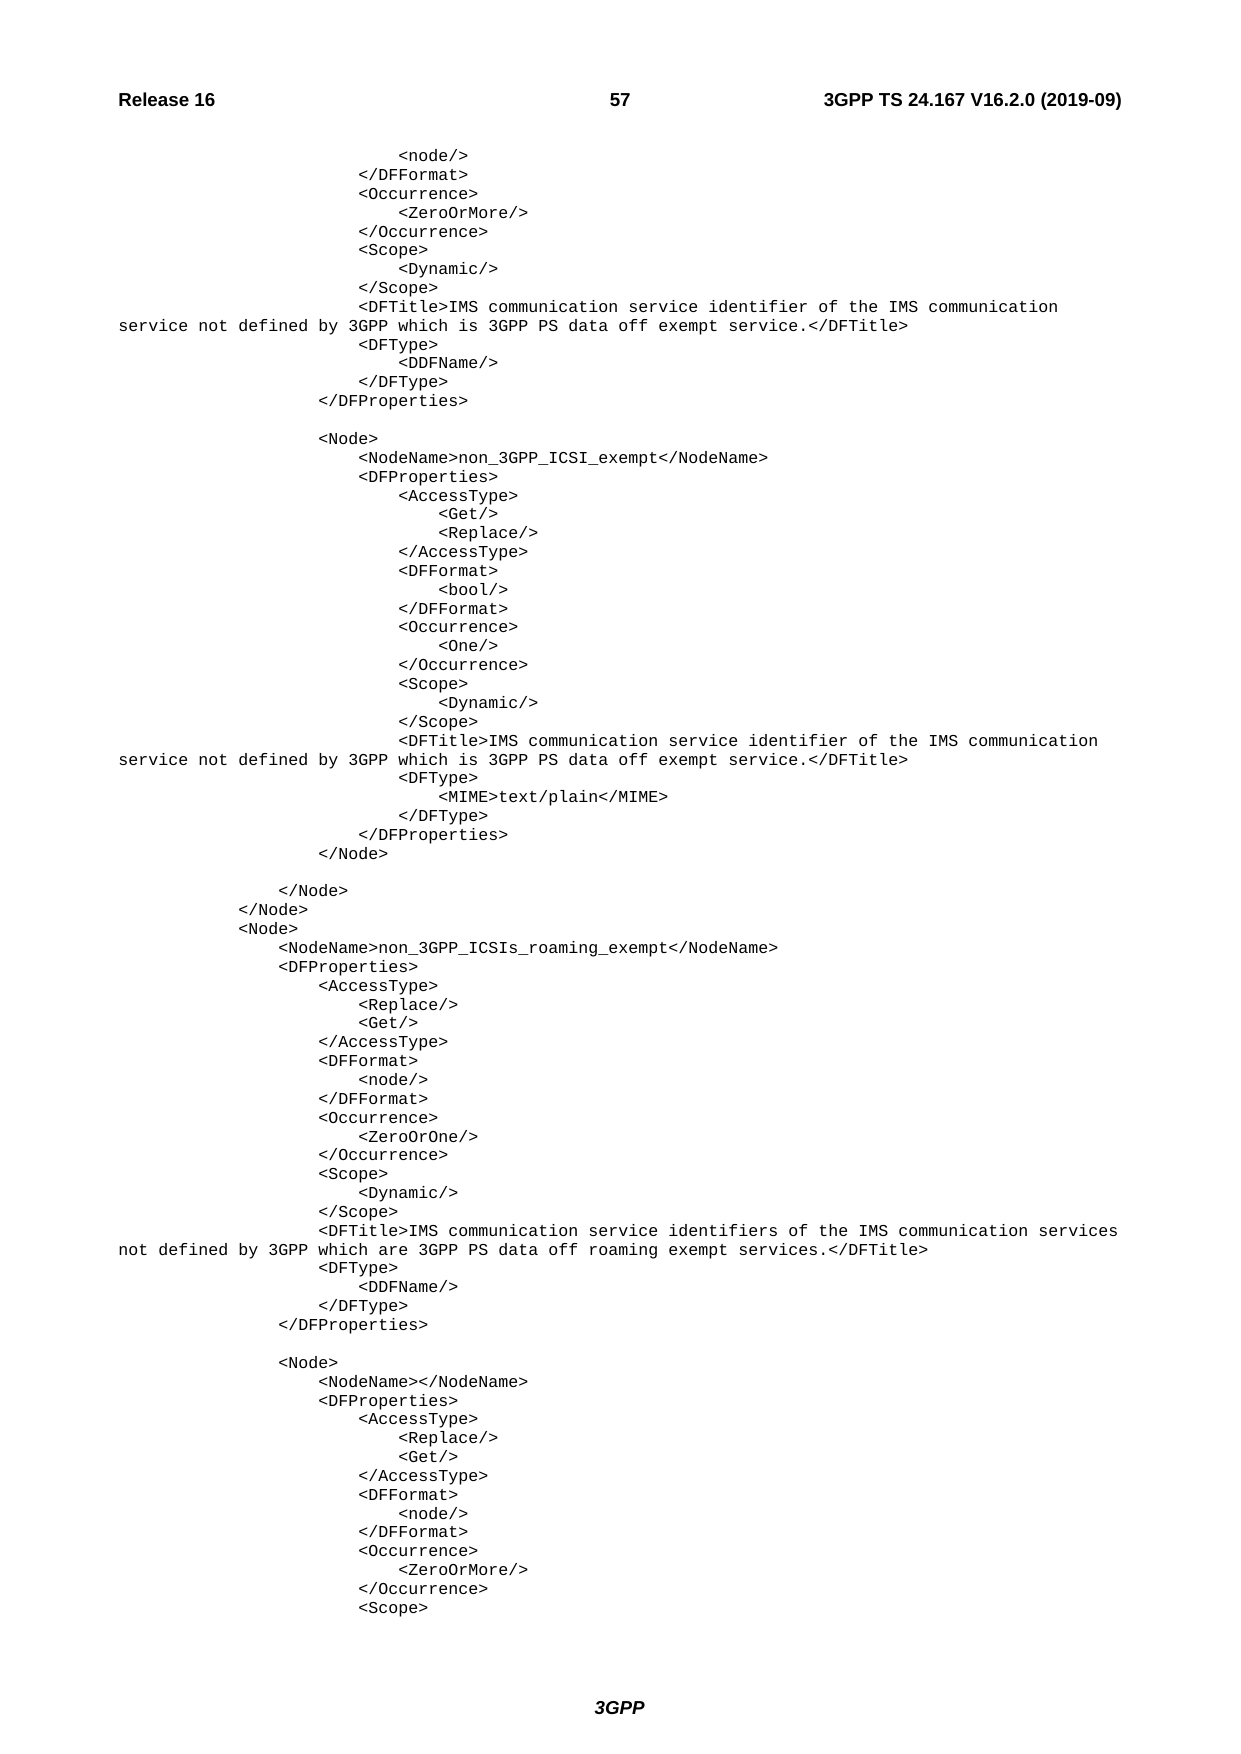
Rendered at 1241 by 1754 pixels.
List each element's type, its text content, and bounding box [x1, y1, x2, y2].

text </DFFormat> [118, 167, 1122, 185]
text <Occurrence> [118, 1543, 1122, 1562]
text </DFType> [118, 374, 1122, 393]
text <Occurrence> [118, 185, 1122, 204]
text <AccessType> [118, 487, 1122, 506]
text <Node> [118, 921, 1122, 939]
text </AccessType> [118, 1467, 1122, 1486]
text <node/> [118, 1072, 1122, 1090]
text <DFType> [118, 770, 1122, 789]
text </DFType> [118, 808, 1122, 826]
text <DFFormat> [118, 562, 1122, 581]
text </DFFormat> [118, 1524, 1122, 1543]
text <NodeName></NodeName> [118, 1373, 1122, 1392]
text </Occurrence> [118, 223, 1122, 242]
text <MIME>text/plain</MIME> [118, 789, 1122, 808]
text </Scope> [118, 713, 1122, 732]
text <ZeroOrMore/> [118, 1562, 1122, 1581]
text <Get/> [118, 1449, 1122, 1467]
text </DFProperties> [118, 826, 1122, 845]
text </DFType> [118, 1298, 1122, 1317]
text <DFTitle>IMS communication service identifiers of the IMS communication services not defined by 3GPP which are 3GPP PS data off roaming exempt services.</DFTitle> [118, 1222, 1122, 1260]
text <DFType> [118, 336, 1122, 355]
text <DFTitle>IMS communication service identifier of the IMS communication service not defined by 3GPP which is 3GPP PS data off exempt service.</DFTitle> [118, 732, 1122, 770]
text <One/> [118, 638, 1122, 657]
text </Node> [118, 883, 1122, 902]
text </Scope> [118, 280, 1122, 298]
text <Scope> [118, 676, 1122, 694]
text <Replace/> [118, 1430, 1122, 1449]
text <node/> [118, 1505, 1122, 1524]
text <bool/> [118, 581, 1122, 600]
text <DFType> [118, 1260, 1122, 1279]
text <NodeName>non_3GPP_ICSIs_roaming_exempt</NodeName> [118, 939, 1122, 958]
text <Node> [118, 431, 1122, 449]
text </Node> [118, 902, 1122, 921]
text </Node> [118, 845, 1122, 864]
text <Dynamic/> [118, 261, 1122, 280]
text <AccessType> [118, 977, 1122, 996]
text </DFFormat> [118, 600, 1122, 619]
text </Occurrence> [118, 1147, 1122, 1166]
text <Scope> [118, 242, 1122, 261]
text <DFFormat> [118, 1053, 1122, 1072]
text </DFProperties> [118, 393, 1122, 412]
text <Get/> [118, 506, 1122, 525]
text <DFFormat> [118, 1486, 1122, 1505]
text <NodeName>non_3GPP_ICSI_exempt</NodeName> [118, 449, 1122, 468]
text <Scope> [118, 1599, 1122, 1618]
text </AccessType> [118, 1034, 1122, 1053]
text <Scope> [118, 1166, 1122, 1185]
text <DFProperties> [118, 958, 1122, 977]
text <DFProperties> [118, 468, 1122, 487]
text <DDFName/> [118, 355, 1122, 374]
text <Dynamic/> [118, 1185, 1122, 1203]
text </Scope> [118, 1203, 1122, 1222]
text <node/> [118, 148, 1122, 167]
text <ZeroOrOne/> [118, 1128, 1122, 1147]
text <Occurrence> [118, 619, 1122, 638]
text </DFFormat> [118, 1090, 1122, 1109]
text <DDFName/> [118, 1279, 1122, 1298]
text <Dynamic/> [118, 694, 1122, 713]
text <ZeroOrMore/> [118, 204, 1122, 223]
text <Occurrence> [118, 1109, 1122, 1128]
text </Occurrence> [118, 1581, 1122, 1599]
text <DFTitle>IMS communication service identifier of the IMS communication service not defined by 3GPP which is 3GPP PS data off exempt service.</DFTitle> [118, 298, 1122, 336]
text </AccessType> [118, 544, 1122, 562]
text </Occurrence> [118, 657, 1122, 676]
text </DFProperties> [118, 1317, 1122, 1336]
text <AccessType> [118, 1411, 1122, 1430]
text <Node> [118, 1336, 1122, 1373]
text <Get/> [118, 1015, 1122, 1034]
text <DFProperties> [118, 1392, 1122, 1411]
text <Replace/> [118, 996, 1122, 1015]
text <Replace/> [118, 525, 1122, 544]
